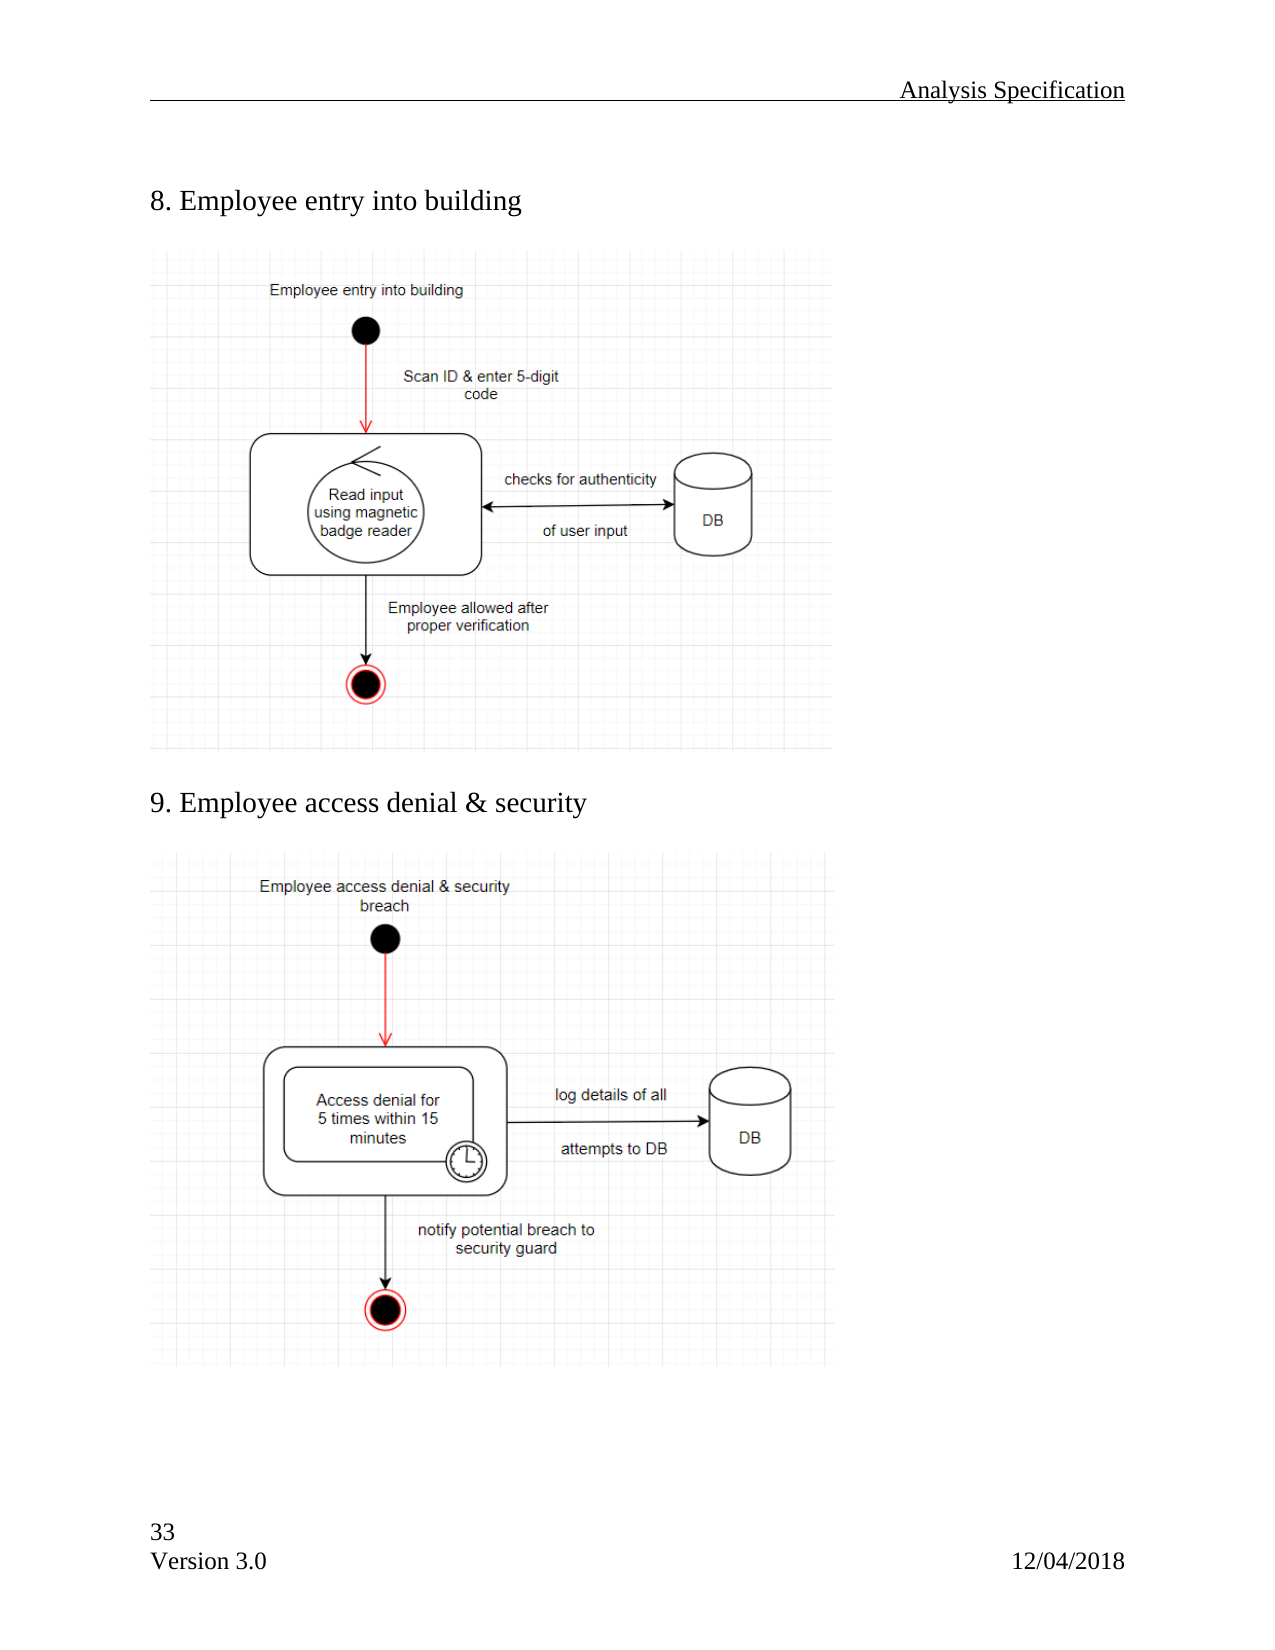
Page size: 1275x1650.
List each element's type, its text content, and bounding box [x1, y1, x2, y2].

picture [150, 250, 833, 752]
picture [150, 852, 835, 1367]
text 9. Employee access denial & security [150, 786, 1125, 819]
text 8. Employee entry into building [150, 183, 1125, 217]
